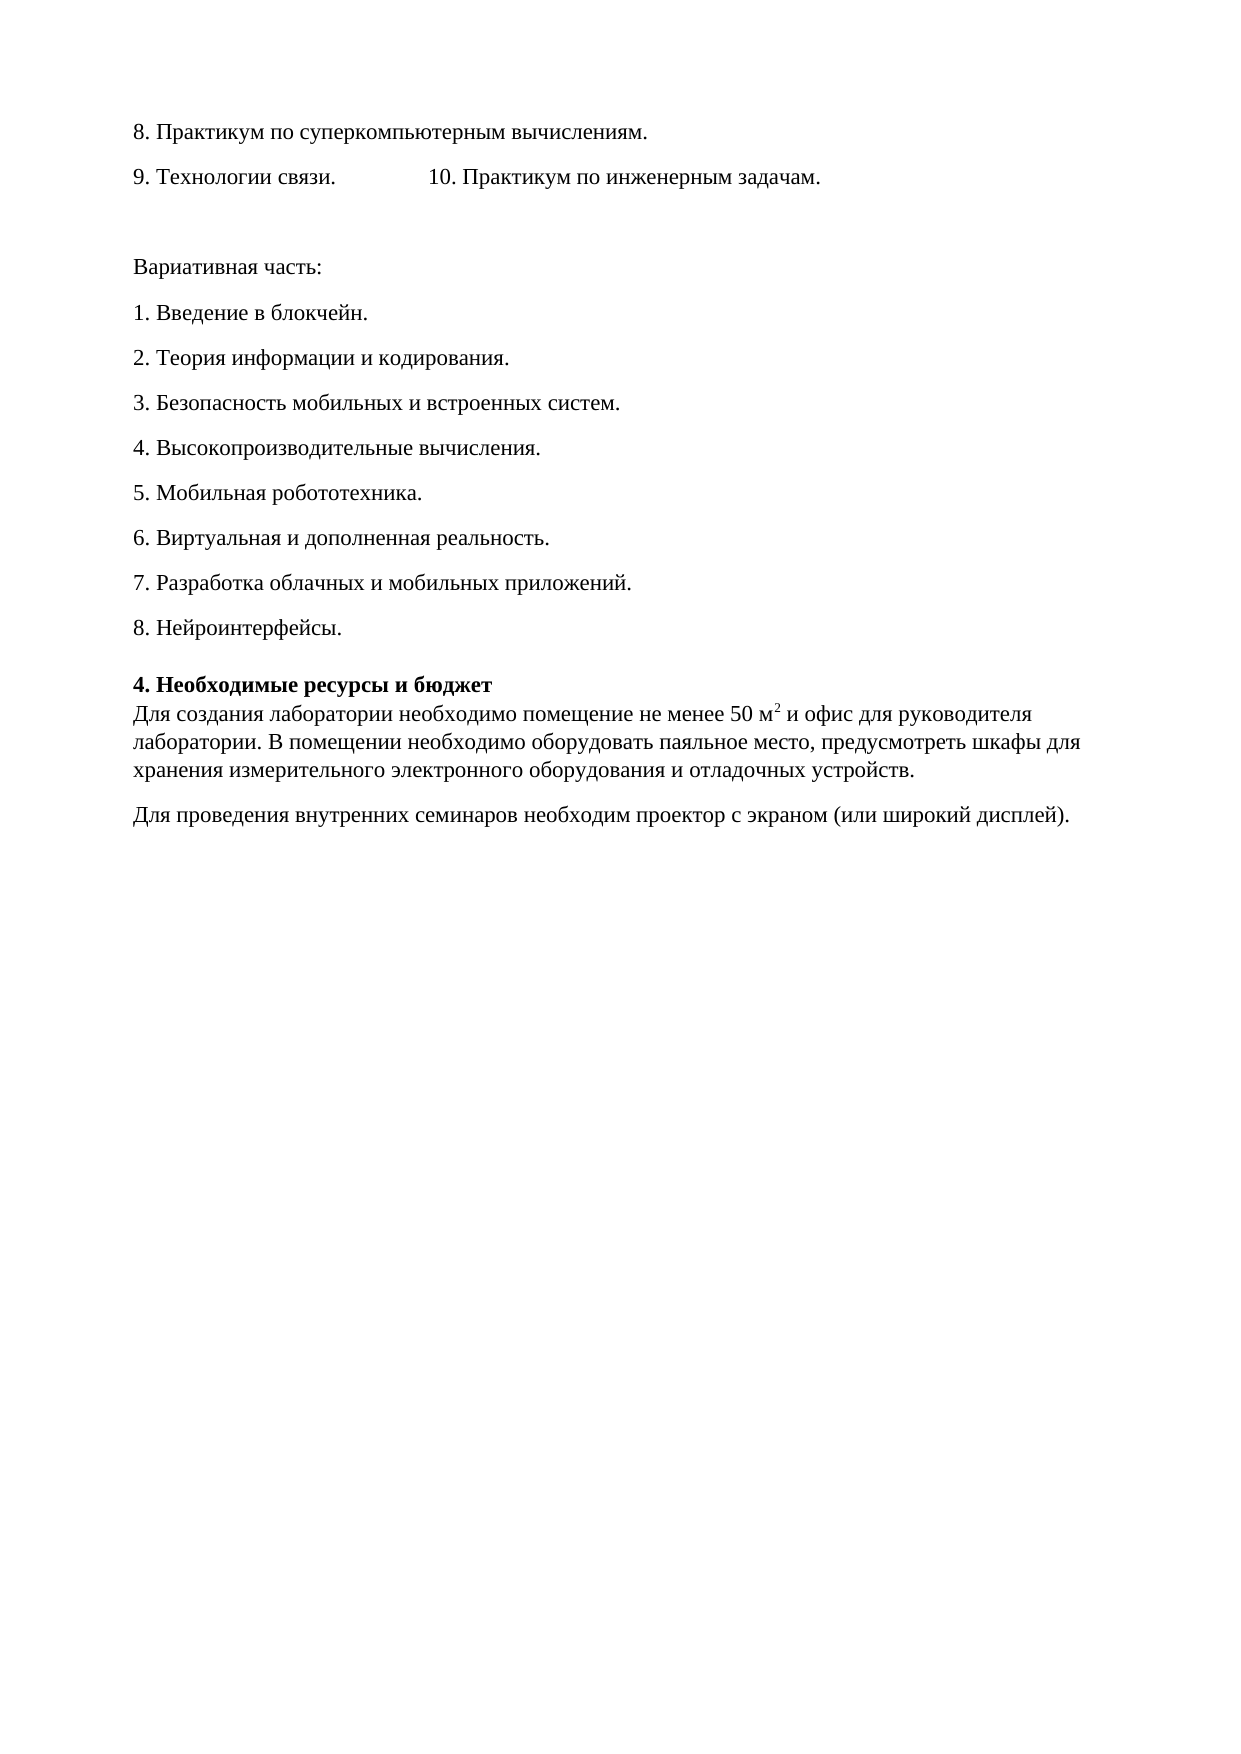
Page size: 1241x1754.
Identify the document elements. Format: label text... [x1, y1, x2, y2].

text 8. Практикум по суперкомпьютерным вычислениям. [133, 118, 1152, 144]
text Вариативная часть: [133, 253, 1152, 280]
text 7. Разработка облачных и мобильных приложений. [133, 569, 1152, 596]
text 4. Высокопроизводительные вычисления. [133, 434, 1152, 460]
text 6. Виртуальная и дополненная реальность. [133, 524, 1152, 550]
text Для создания лаборатории необходимо помещение не менее 50 м2 и офис для руководителя лаборатории. В помещении необходимо оборудовать паяльное место, предусмотреть шкафы для хранения измерительного электронного оборудования и отладочных устройств. [133, 699, 1152, 783]
text Для проведения внутренних семинаров необходим проектор с экраном (или широкий дисплей). [133, 802, 1152, 828]
text 1. Введение в блокчейн. [133, 298, 1152, 325]
text 3. Безопасность мобильных и встроенных систем. [133, 389, 1152, 415]
text 2. Теория информации и кодирования. [133, 344, 1152, 370]
text 9. Технологии связи. 10. Практикум по инженерным задачам. [133, 163, 1152, 189]
text 4. Необходимые ресурсы и бюджет [133, 671, 1152, 697]
text 5. Мобильная робототехника. [133, 479, 1152, 505]
text 8. Нейроинтерфейсы. [133, 614, 1152, 641]
